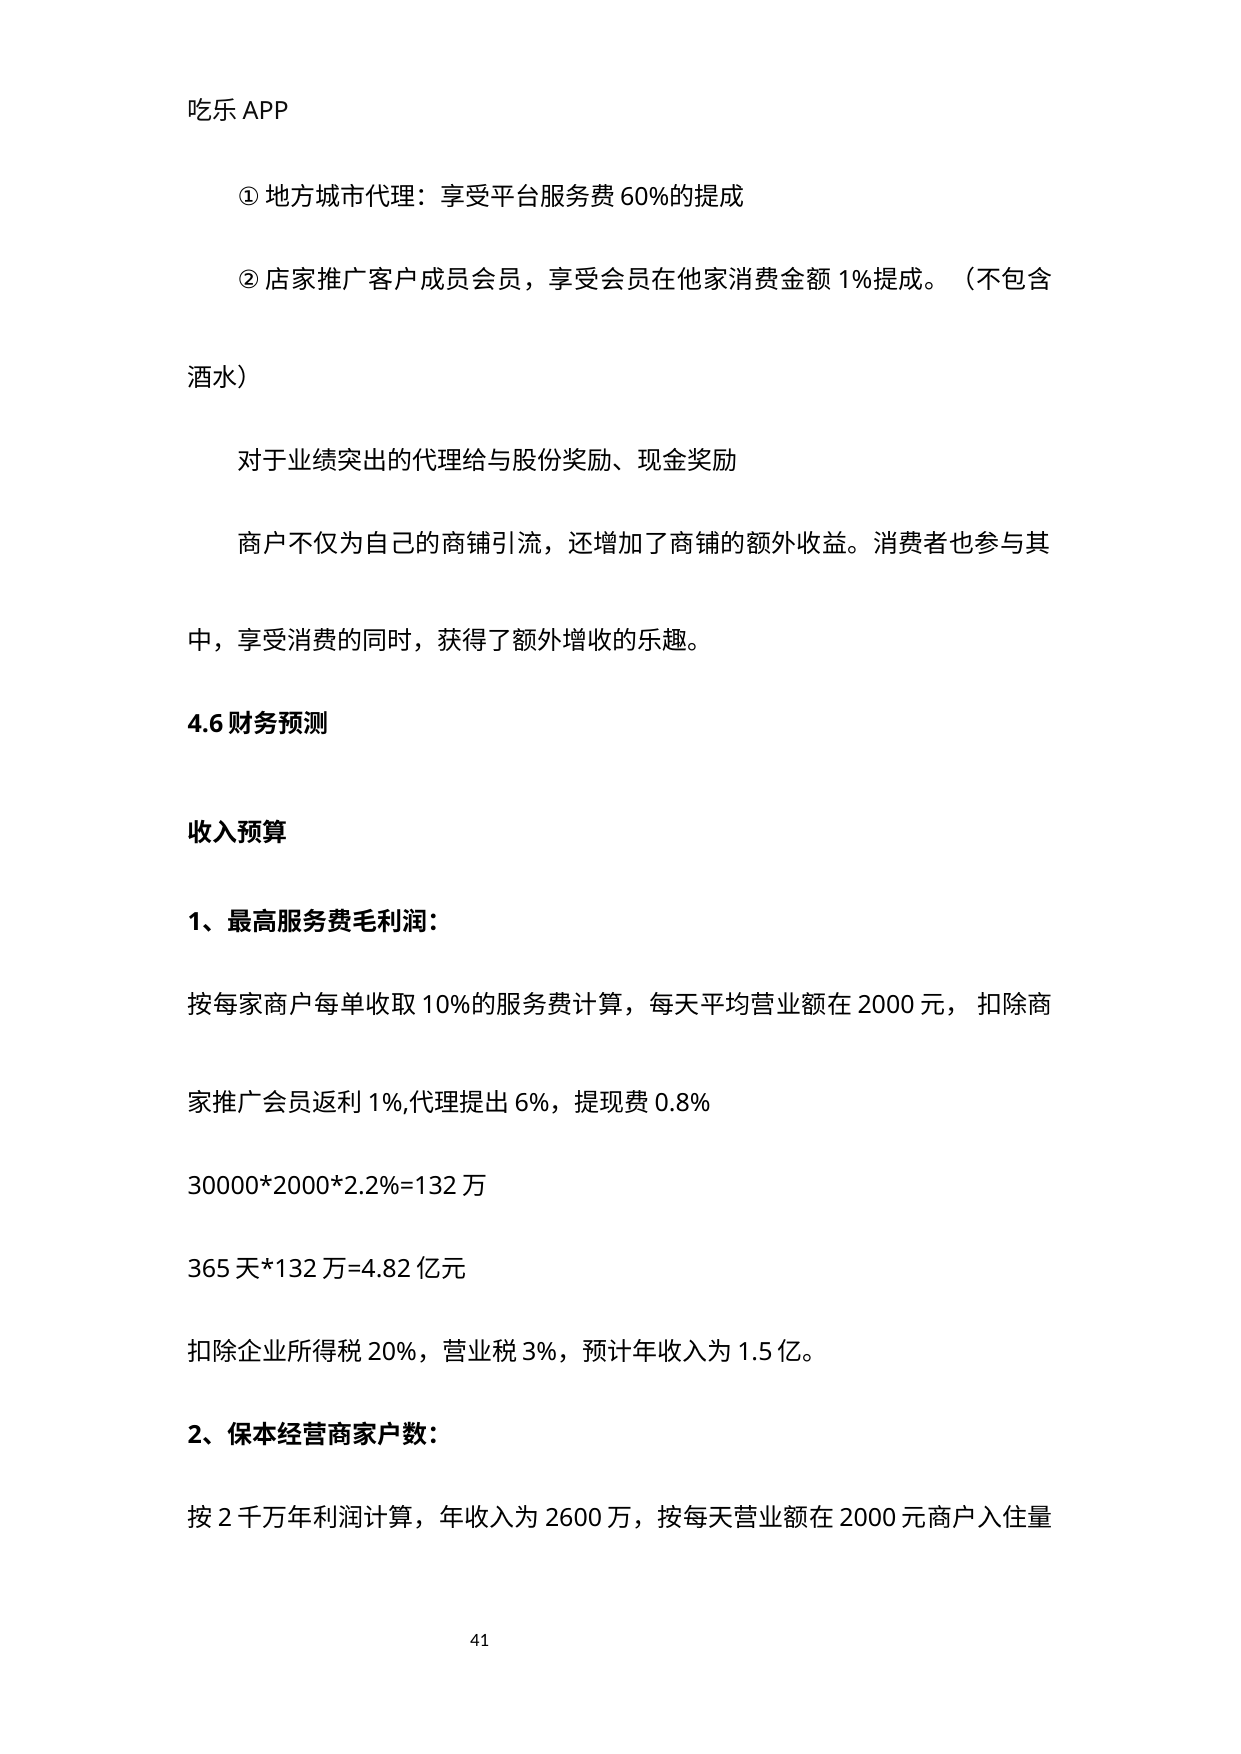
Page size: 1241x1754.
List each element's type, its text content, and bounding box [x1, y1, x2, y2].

text 按每家商户每单收取10%的服务费计算，每天平均营业额在2000元， 扣除商家推广会员返利1%,代理提出6%，提现费0.8% [187, 970, 1053, 1133]
text 1、最高服务费毛利润： [187, 887, 1053, 952]
text 30000*2000*2.2%=132万 [187, 1151, 1053, 1216]
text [187, 1483, 1053, 1548]
text 4.6财务预测 [187, 689, 1053, 754]
list ②店家推广客户成员会员，享受会员在他家消费金额1%提成。（不包含酒水） [187, 245, 1053, 408]
subtitle 收入预算 [187, 798, 1053, 863]
list 对于业绩突出的代理给与股份奖励、现金奖励 [187, 426, 1053, 491]
list ①地方城市代理：享受平台服务费60%的提成 [187, 162, 1053, 227]
text 2、保本经营商家户数： [187, 1400, 1053, 1465]
list 商户不仅为自己的商铺引流，还增加了商铺的额外收益。消费者也参与其中，享受消费的同时，获得了额外增收的乐趣。 [187, 509, 1053, 671]
text 扣除企业所得税20%，营业税3%，预计年收入为1.5亿。 [187, 1317, 1053, 1382]
text 365天*132万=4.82亿元 [187, 1234, 1053, 1299]
